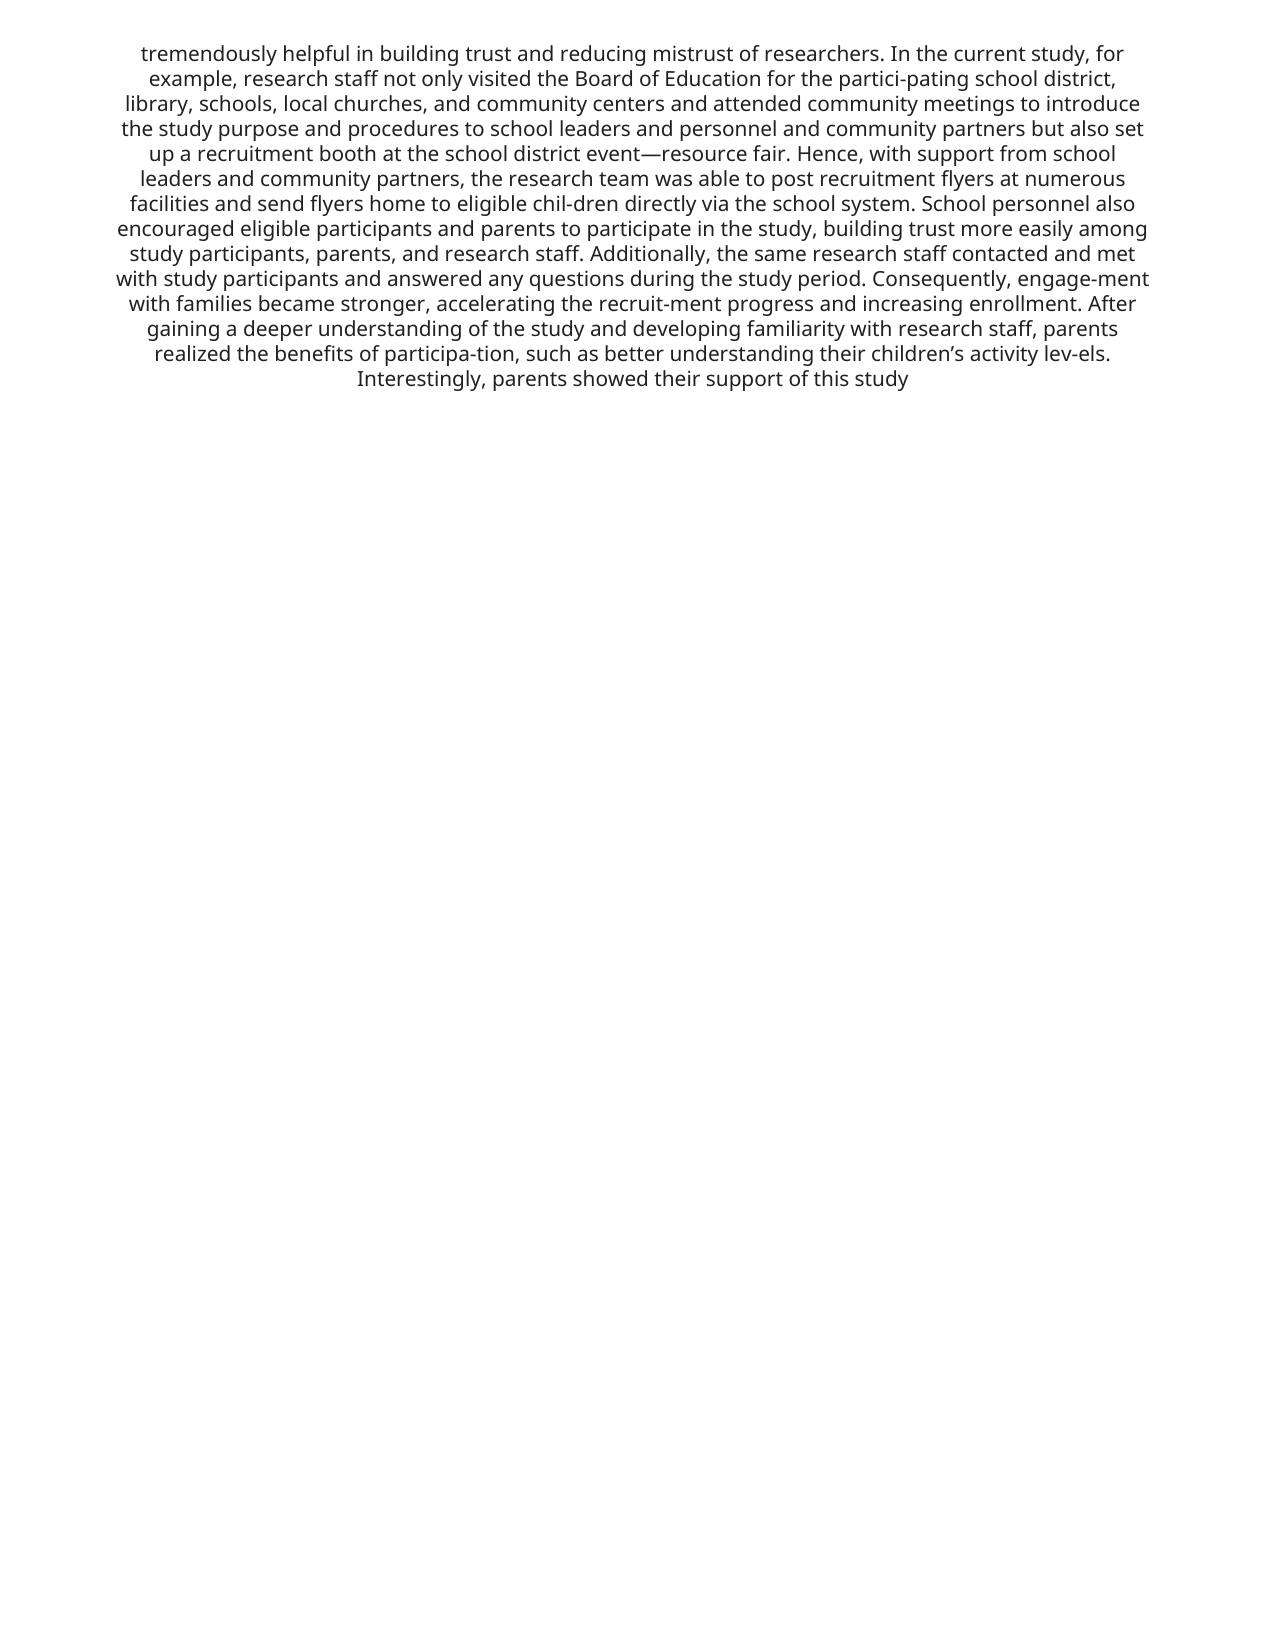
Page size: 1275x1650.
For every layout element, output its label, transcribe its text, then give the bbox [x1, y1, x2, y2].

text tremendously helpful in building trust and reducing mistrust of researchers. In the current study, for example, research staff not only visited the Board of Education for the partici-pating school district, library, schools, local churches, and community centers and attended community meetings to introduce the study purpose and procedures to school leaders and personnel and community partners but also set up a recruitment booth at the school district event—resource fair. Hence, with support from school leaders and community partners, the research team was able to post recruitment flyers at numerous facilities and send flyers home to eligible chil-dren directly via the school system. School personnel also encouraged eligible participants and parents to participate in the study, building trust more easily among study participants, parents, and research staff. Additionally, the same research staff contacted and met with study participants and answered any questions during the study period. Consequently, engage-ment with families became stronger, accelerating the recruit-ment progress and increasing enrollment. After gaining a deeper understanding of the study and developing familiarity with research staff, parents realized the benefits of participa-tion, such as better understanding their children’s activity lev-els. Interestingly, parents showed their support of this study [114, 41, 1151, 391]
